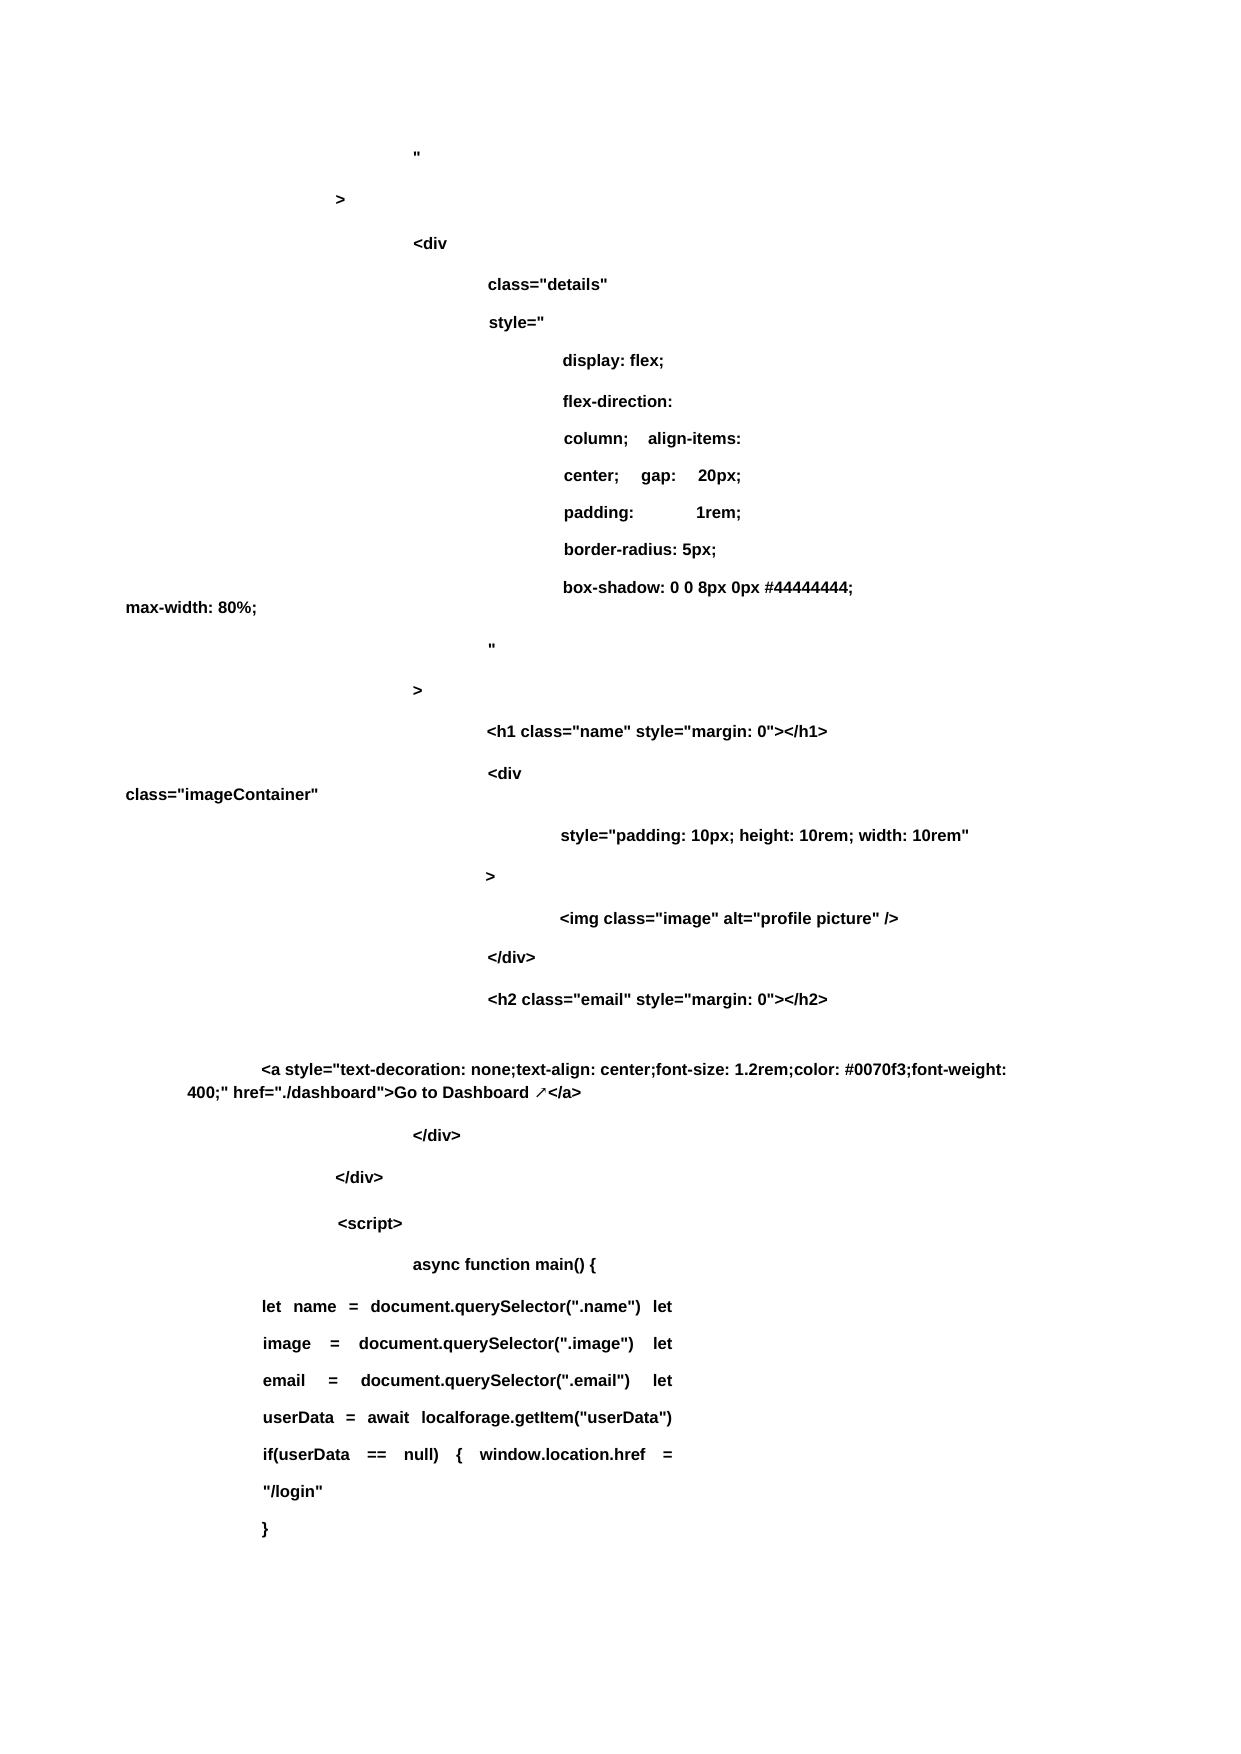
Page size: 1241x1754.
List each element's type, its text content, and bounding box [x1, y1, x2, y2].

text " [413, 148, 1052, 167]
text > [121, 867, 1052, 886]
text > [413, 681, 1052, 700]
text class="imageContainer" [121, 784, 755, 803]
text } [262, 1519, 1052, 1538]
text class="details" style=" [488, 275, 667, 332]
text <div [488, 764, 1052, 783]
text " [488, 639, 1052, 659]
text <img class="image" alt="profile picture" /> [121, 909, 1052, 928]
text max-width: 80%; [121, 598, 410, 617]
text <h2 class="email" style="margin: 0"></h2> [262, 989, 1053, 1008]
text <div [413, 234, 1052, 253]
text </div> [262, 948, 760, 967]
text flex-direction: column; align-items: center; gap: 20px; padding: 1rem; border-radius: 5px; [563, 392, 741, 559]
text <script> [338, 1214, 1052, 1233]
text <a style="text-decoration: none;text-align: center;font-size: 1.2rem;color: #0070f3;font-weight: 400;" href="./dashboard">Go to Dashboard ↗</a> [187, 1060, 1052, 1103]
text > [121, 190, 1052, 209]
text <h1 class="name" style="margin: 0"></h1> [262, 722, 1052, 741]
text async function main() { [413, 1255, 1052, 1274]
text box-shadow: 0 0 8px 0px #44444444; [563, 577, 1052, 597]
text </div> [121, 1168, 1052, 1187]
text let name = document.querySelector(".name") let image = document.querySelector(".image") let email = document.querySelector(".email") let userData = await localforage.getItem("userData") if(userData == null) { window.location.href = "/login" [262, 1297, 672, 1501]
text </div> [413, 1125, 1052, 1144]
text style="padding: 10px; height: 10rem; width: 10rem" [121, 826, 969, 845]
text display: flex; [262, 350, 964, 369]
